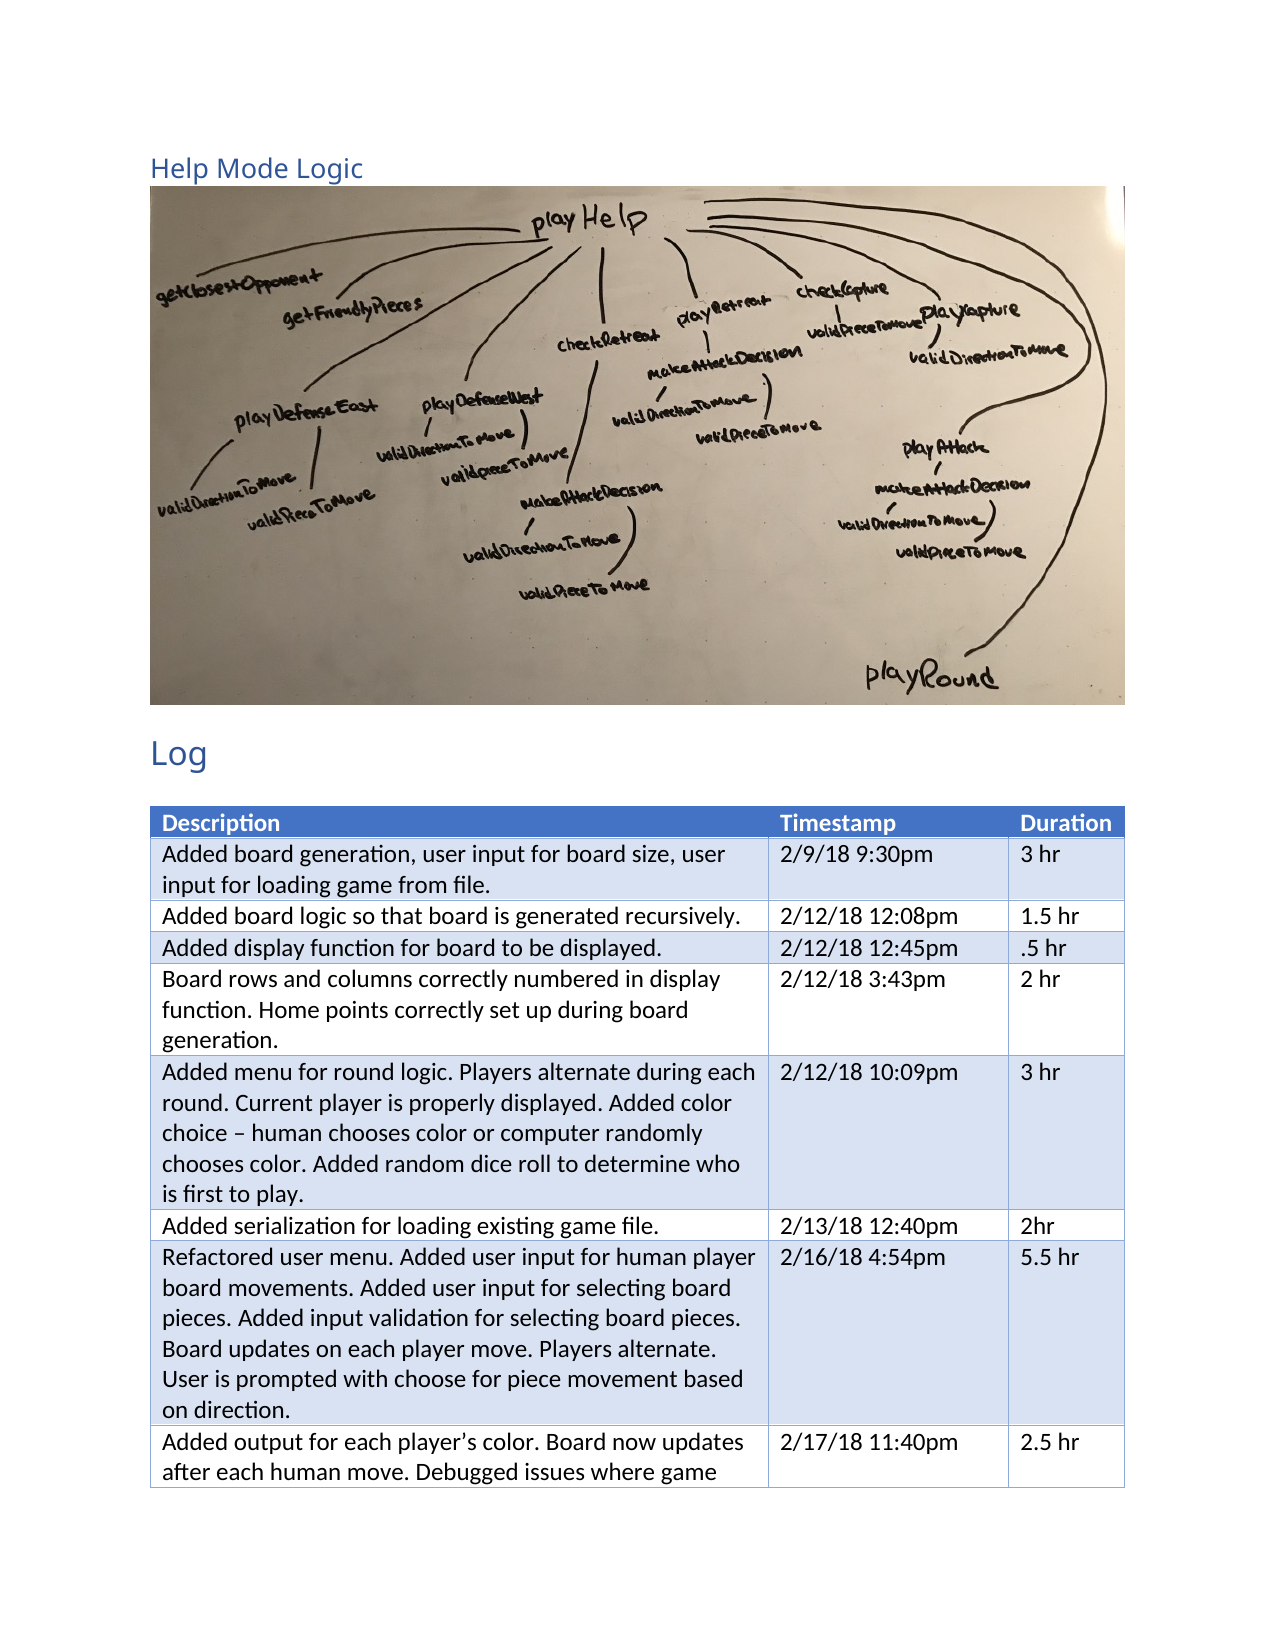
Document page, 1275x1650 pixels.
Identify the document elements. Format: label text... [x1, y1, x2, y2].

table_cell Added output for each player’s color. Board now updates after each human move. Debugged issues where game board did not correctly load from file. [151, 1426, 768, 1487]
table_header Duration [1009, 807, 1124, 837]
table_cell 1.5 hr [1009, 901, 1124, 931]
table_cell 2/12/18 12:08pm [769, 901, 1008, 931]
table_cell 2/17/18 11:40pm [769, 1426, 1008, 1487]
table_cell 2.5 hr [1009, 1426, 1124, 1487]
table_cell Added board logic so that board is generated recursively. [151, 901, 768, 931]
table_cell Added display function for board to be displayed. [151, 932, 768, 963]
subtitle Log [150, 730, 1125, 775]
table_cell Added menu for round logic. Players alternate during each round. Current player is properly displayed. Added color choice – human chooses color or computer randomly chooses color. Added random dice roll to determine who is first to play. [151, 1056, 768, 1209]
table_header Timestamp [769, 807, 1008, 837]
subtitle Help Mode Logic [150, 150, 1125, 186]
table_cell .5 hr [1009, 932, 1124, 963]
table_cell Added board generation, user input for board size, user input for loading game from file. [151, 839, 768, 899]
table_cell Board rows and columns correctly numbered in display function. Home points correctly set up during board generation. [151, 964, 768, 1055]
table_cell 2hr [1009, 1210, 1124, 1240]
table_cell 3 hr [1009, 1056, 1124, 1209]
table_cell 3 hr [1009, 839, 1124, 899]
table_cell 2/13/18 12:40pm [769, 1210, 1008, 1240]
table_cell Refactored user menu. Added user input for human player board movements. Added user input for selecting board pieces. Added input validation for selecting board pieces. Board updates on each player move. Players alternate. User is prompted with choose for piece movement based on direction. [151, 1241, 768, 1424]
table_cell 2/12/18 10:09pm [769, 1056, 1008, 1209]
table_cell 2/12/18 12:45pm [769, 932, 1008, 963]
picture [150, 186, 1125, 705]
table_cell Added serialization for loading existing game file. [151, 1210, 768, 1240]
table_header Description [151, 807, 768, 837]
table_cell 2/16/18 4:54pm [769, 1241, 1008, 1424]
table_cell 2 hr [1009, 964, 1124, 1055]
table_cell 2/9/18 9:30pm [769, 839, 1008, 899]
table_cell 5.5 hr [1009, 1241, 1124, 1424]
table_cell 2/12/18 3:43pm [769, 964, 1008, 1055]
